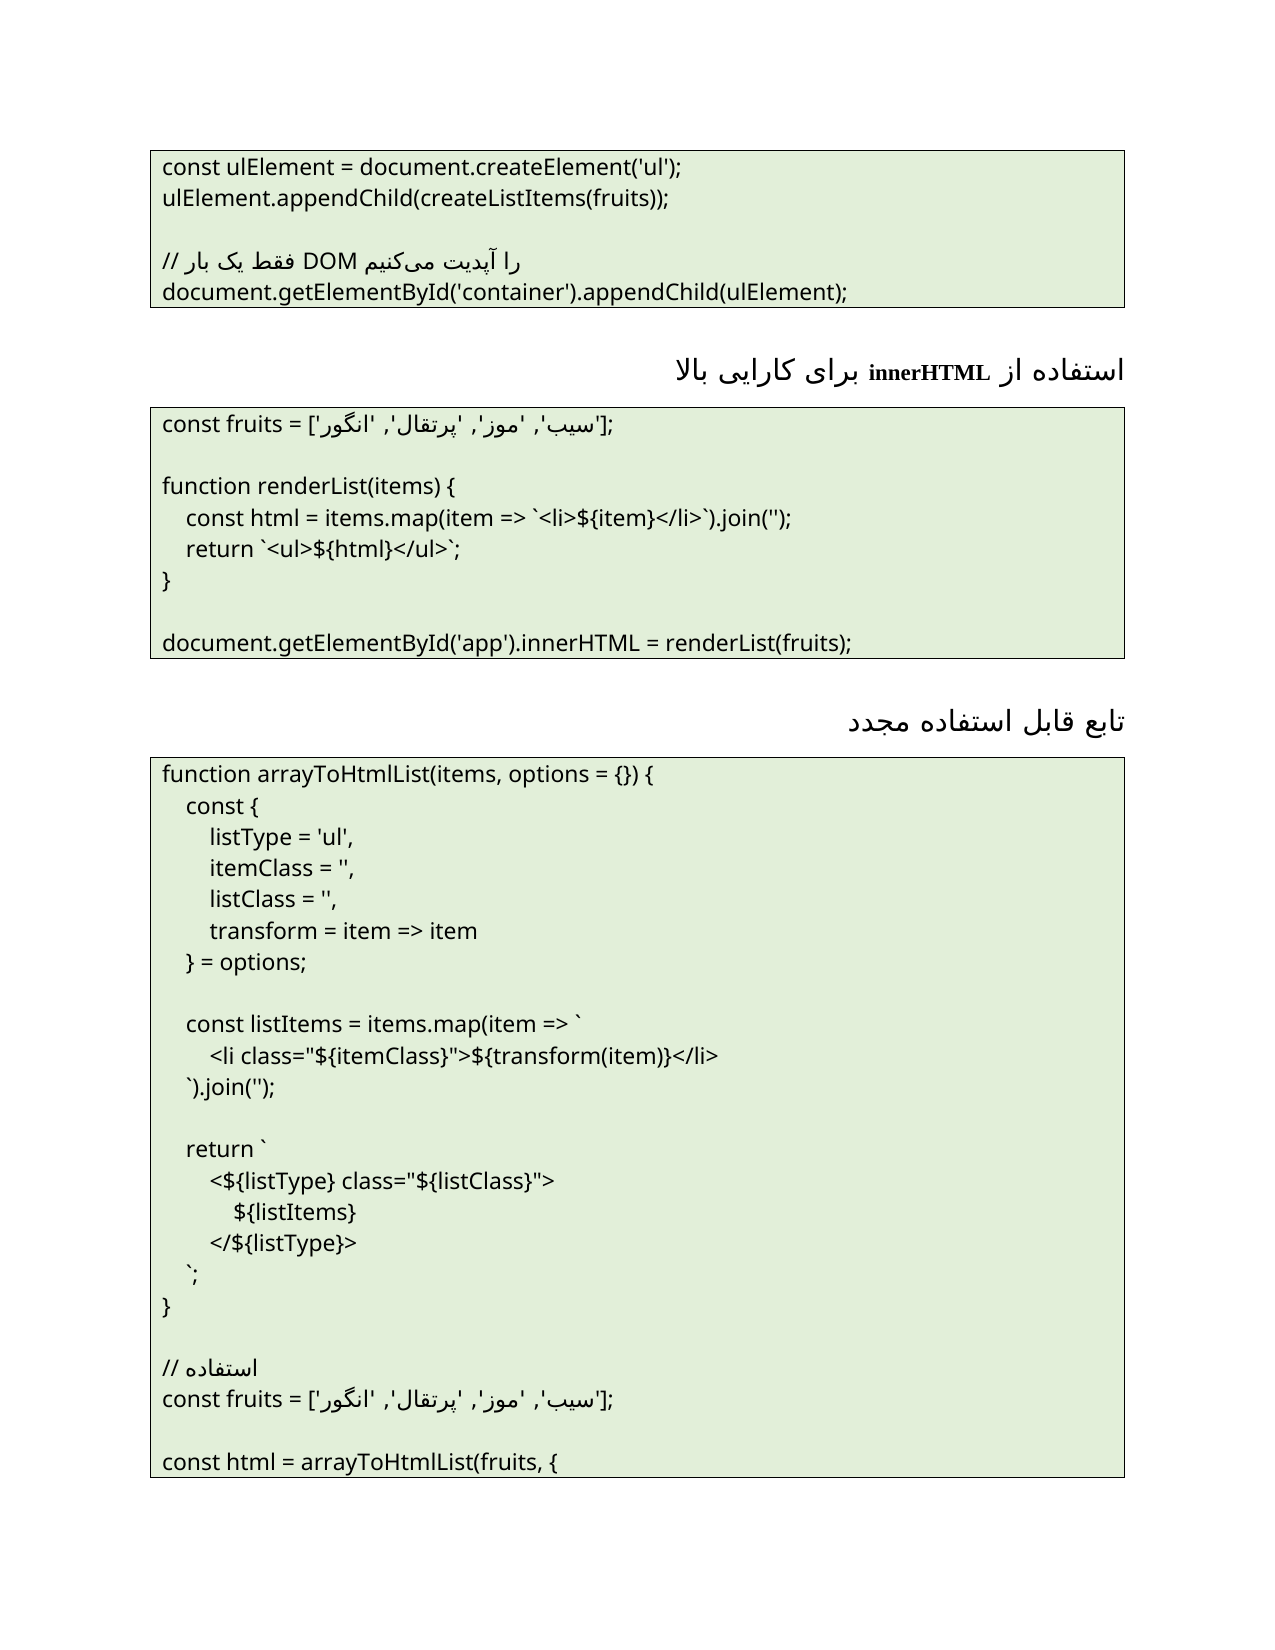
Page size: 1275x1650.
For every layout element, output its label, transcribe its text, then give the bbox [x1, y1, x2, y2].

text تابع قابل استفاده مجدد [150, 704, 1125, 738]
table_header const fruits = ['سیب', 'موز', 'پرتقال', 'انگور']; function renderList(items) { const html = items.map(item => `<li>${item}</li>`).join(''); return `<ul>${html}</ul>`; } document.getElementById('app').innerHTML = renderList(fruits); [151, 408, 1124, 658]
text استفاده از innerHTML برای کارایی بالا [150, 353, 1125, 387]
